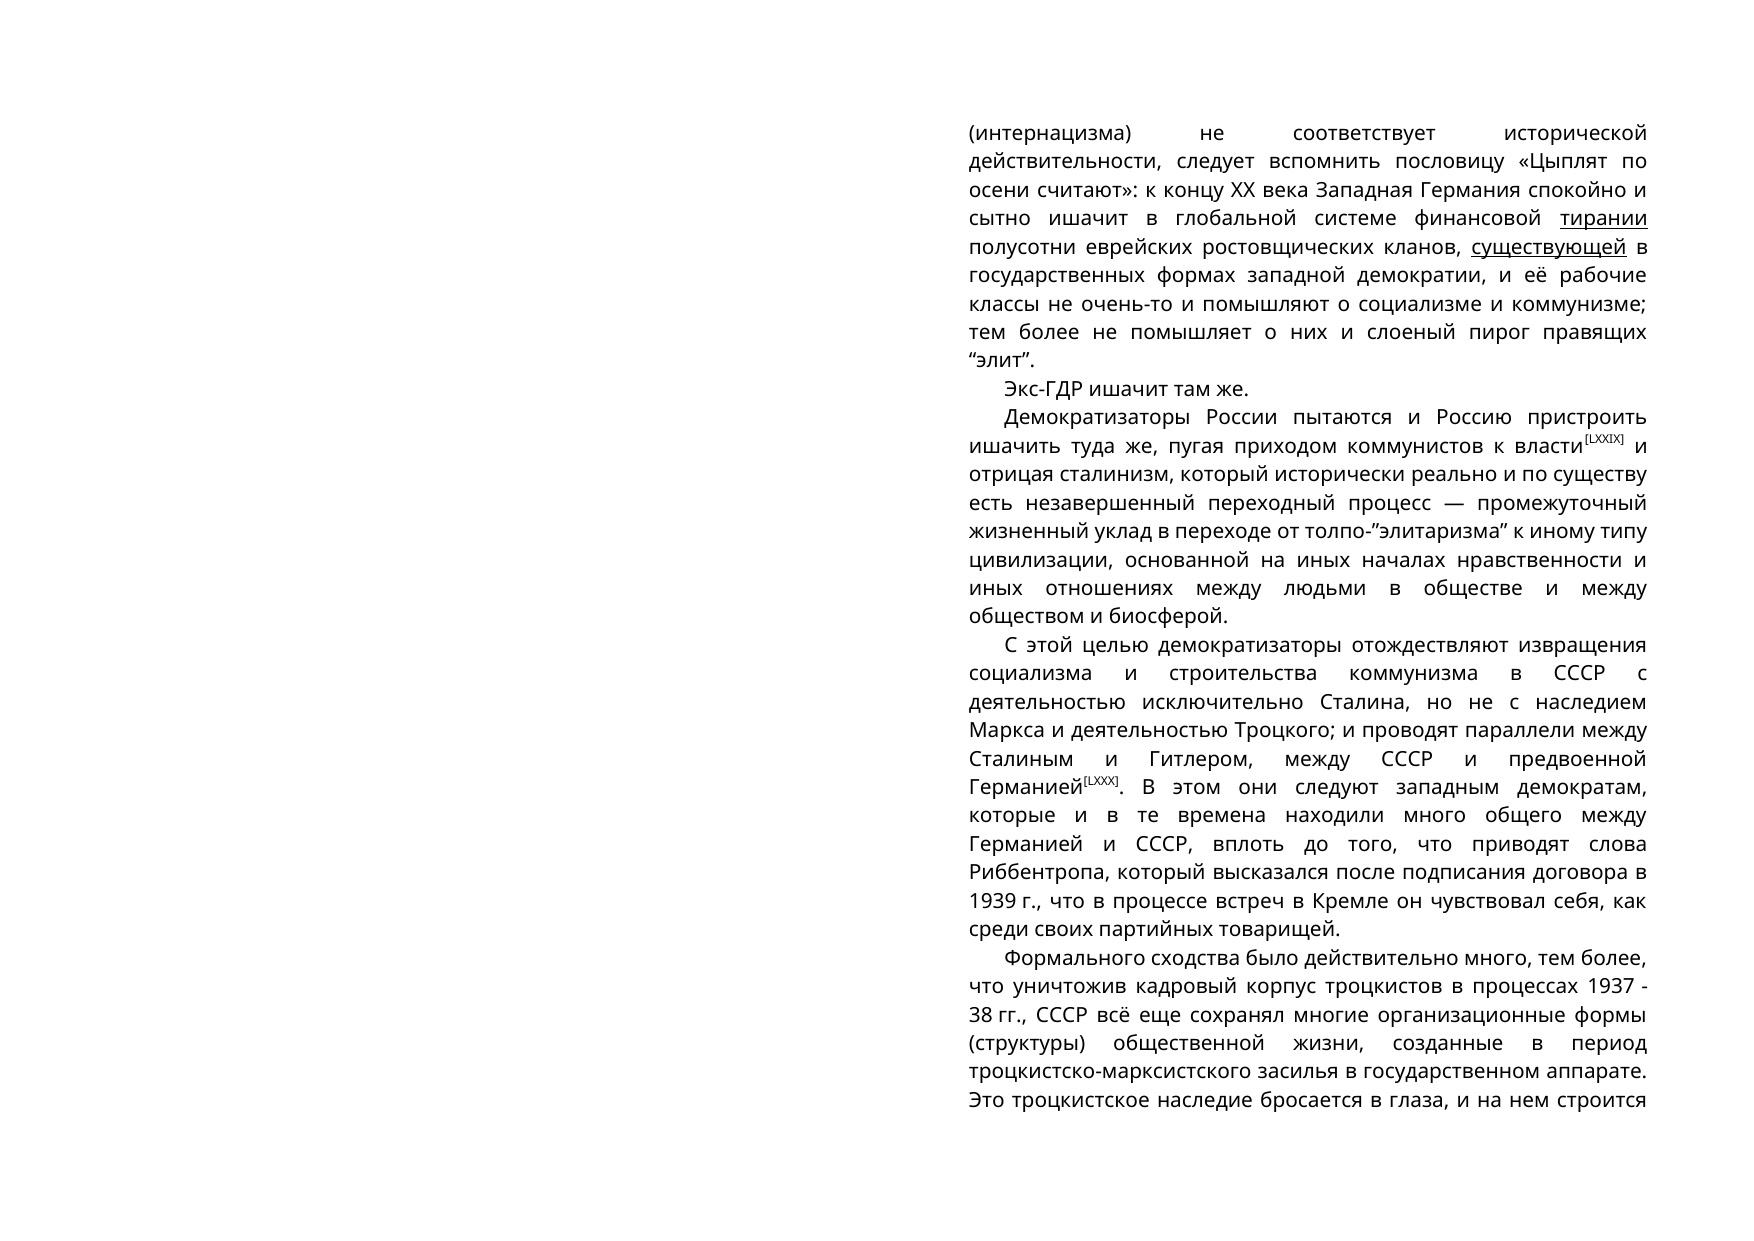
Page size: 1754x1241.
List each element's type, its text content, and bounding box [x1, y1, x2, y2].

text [969, 943, 1648, 1113]
text Экс-ГДР ишачит там же. [969, 374, 1648, 402]
text Демократизаторы России пытаются и Россию пристроить ишачить туда же, пугая приходом коммунистов к власти[LXXIX] и отрицая сталинизм, который исторически реально и по существу есть незавершенный переходный процесс — промежуточный жизненный уклад в переходе от толпо-”элитаризма” к иному типу цивилизации, основанной на иных началах нравственности и иных отношениях между людьми в обществе и между обществом и биосферой. [969, 402, 1648, 630]
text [969, 118, 1648, 374]
text С этой целью демократизаторы отождествляют извращения социализма и строительства коммунизма в СССР с деятельностью исключительно Сталина, но не с наследием Маркса и деятельностью Троцкого; и проводят параллели между Сталиным и Гитлером, между СССР и предвоенной Германией[LXXX]. В этом они следуют западным демократам, которые и в те времена находили много общего между Германией и СССР, вплоть до того, что приводят слова Риббентропа, который высказался после подписания договора в 1939 г., что в процессе встреч в Кремле он чувствовал себя, как среди своих партийных товарищей. [969, 630, 1648, 943]
